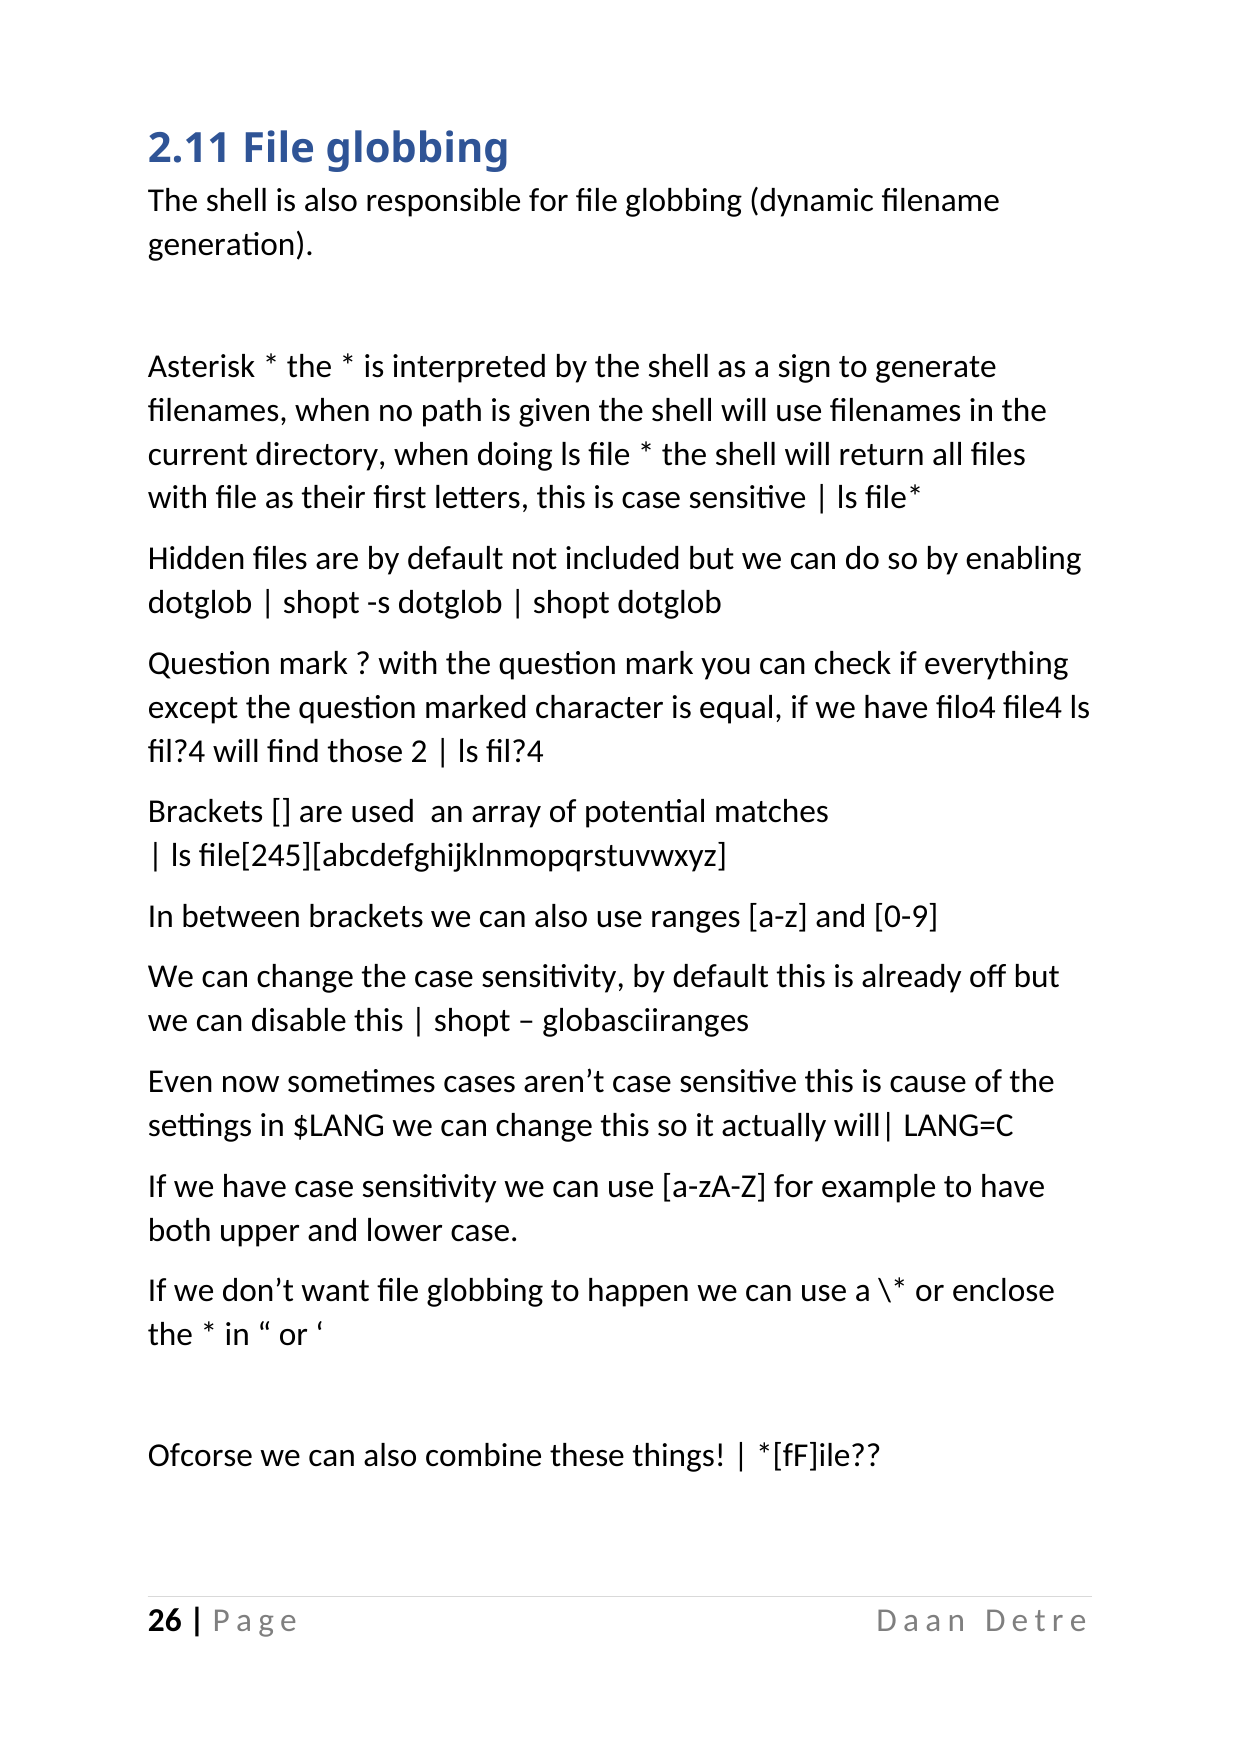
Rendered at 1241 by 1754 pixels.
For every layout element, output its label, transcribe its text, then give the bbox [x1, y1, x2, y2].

text We can change the case sensitivity, by default this is already off but we can disable this | shopt – globasciiranges [148, 955, 1092, 1040]
text The shell is also responsible for file globbing (dynamic filename generation). [148, 179, 1092, 264]
text If we have case sensitivity we can use [a-zA-Z] for example to have both upper and lower case. [148, 1164, 1092, 1249]
text Even now sometimes cases aren’t case sensitive this is cause of the settings in $LANG we can change this so it actually will| LANG=C [148, 1060, 1092, 1145]
text Asterisk * the * is interpreted by the shell as a sign to generate filenames, when no path is given the shell will use filenames in the current directory, when doing ls file * the shell will return all files with file as their first letters, this is case sensitive | ls file* [148, 344, 1092, 517]
text Brackets [] are used an array of potential matches | ls file[245][abcdefghijklnmopqrstuvwxyz] [148, 790, 1092, 875]
text Ofcorse we can also combine these things! | *[fF]ile?? [148, 1434, 1092, 1475]
text Hidden files are by default not included but we can do so by enabling dotglob | shopt -s dotglob | shopt dotglob [148, 537, 1092, 622]
subtitle 2.11 File globbing [148, 118, 1092, 175]
text Question mark ? with the question mark you can check if everything except the question marked character is equal, if we have filo4 file4 ls fil?4 will find those 2 | ls fil?4 [148, 642, 1092, 770]
text If we don’t want file globbing to happen we can use a \* or enclose the * in “ or ‘ [148, 1269, 1092, 1354]
text In between brackets we can also use ranges [a-z] and [0-9] [148, 895, 1092, 936]
